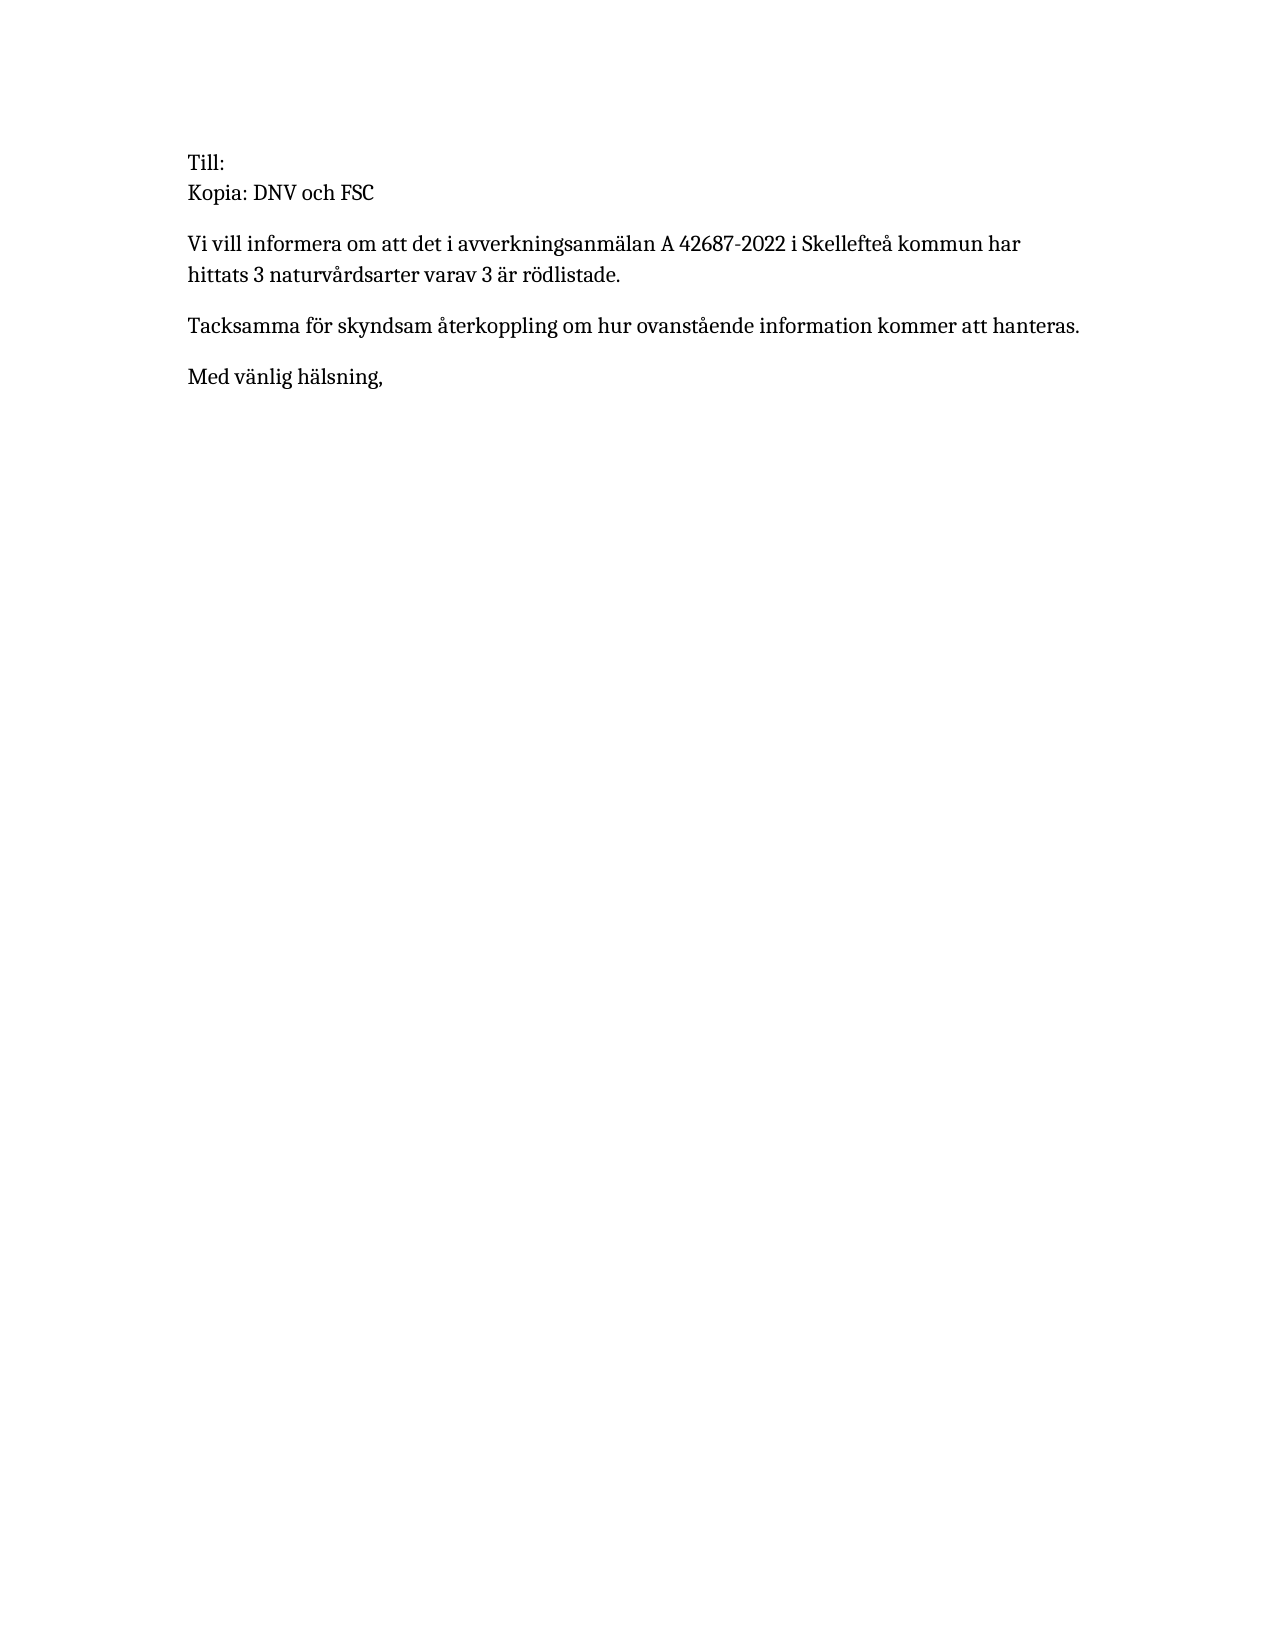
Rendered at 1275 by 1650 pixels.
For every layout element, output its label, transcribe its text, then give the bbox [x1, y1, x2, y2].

text Till: Kopia: DNV och FSC [187, 150, 1087, 207]
text Med vänlig hälsning, [187, 363, 1087, 420]
text Vi vill informera om att det i avverkningsanmälan A 42687-2022 i Skellefteå kommun har hittats 3 naturvårdsarter varav 3 är rödlistade. [187, 231, 1087, 288]
text Tacksamma för skyndsam återkoppling om hur ovanstående information kommer att hanteras. [187, 312, 1087, 339]
